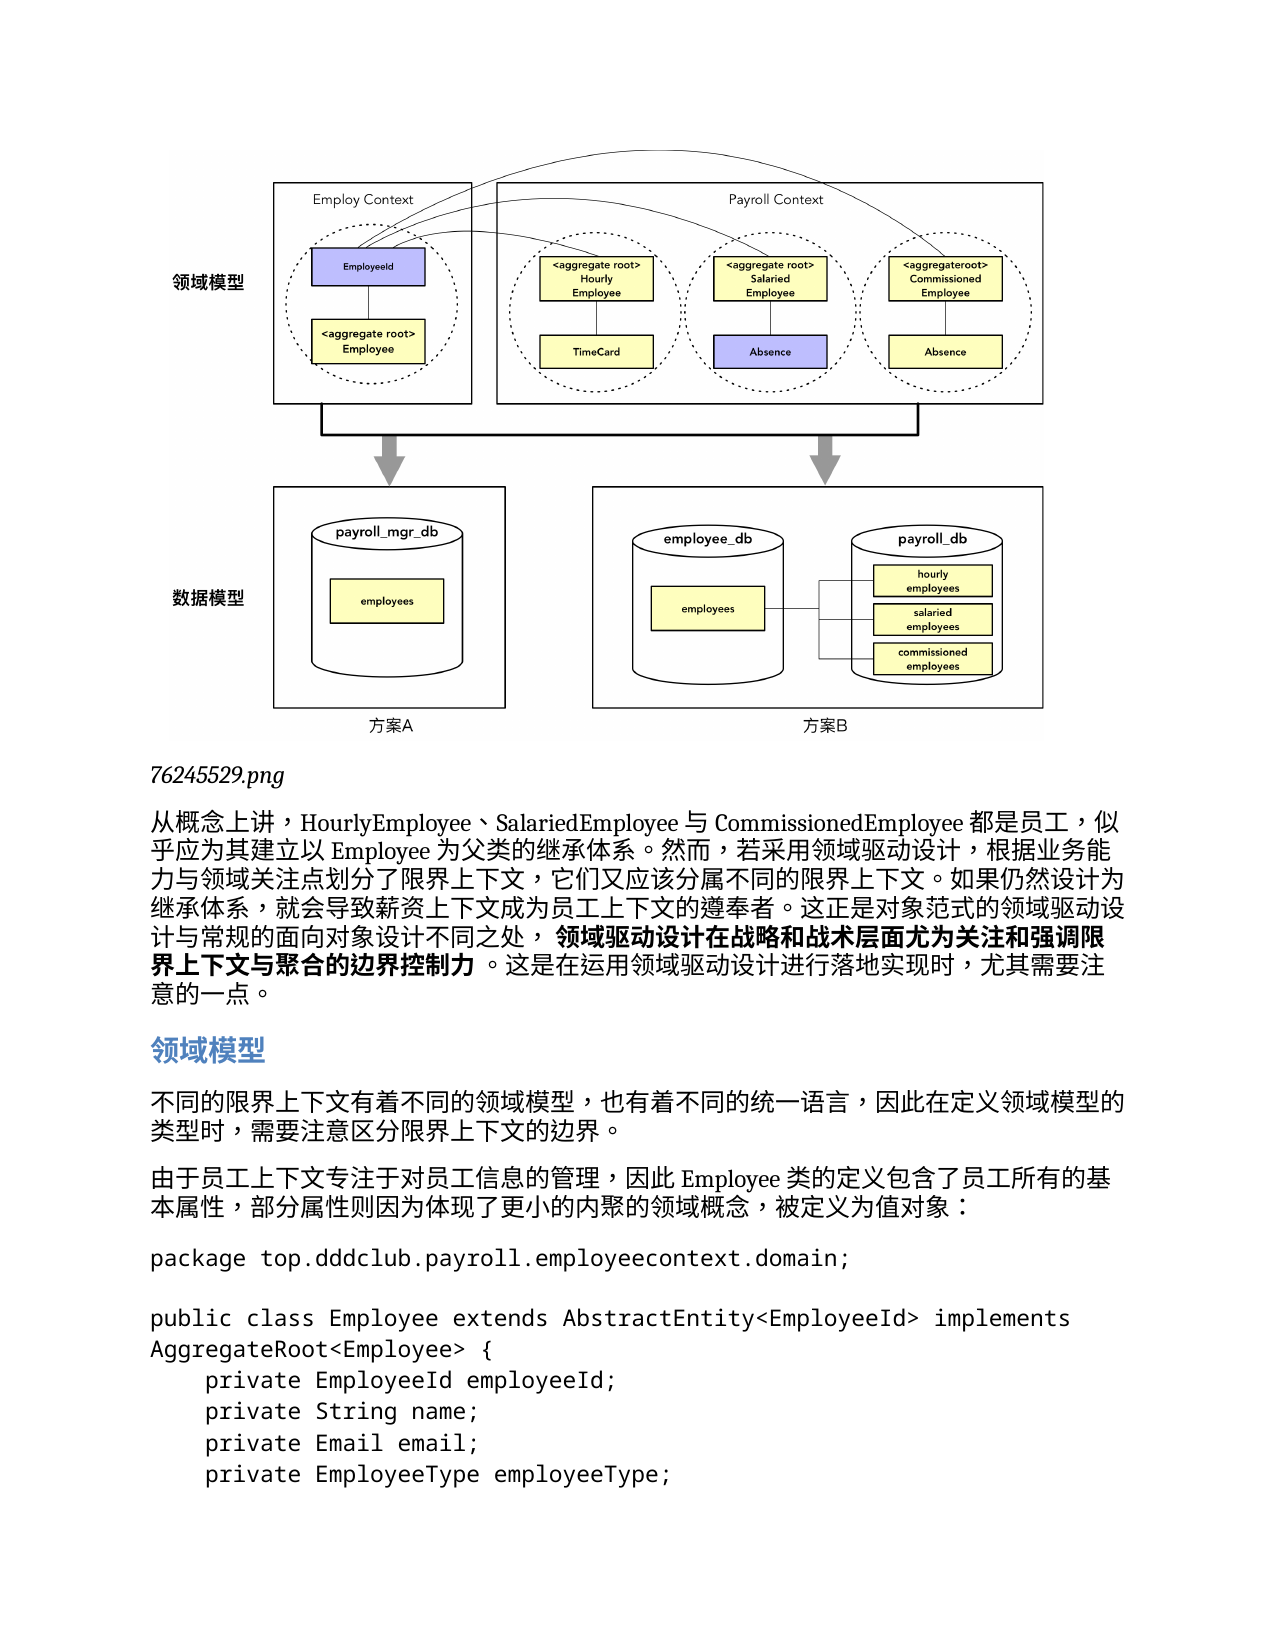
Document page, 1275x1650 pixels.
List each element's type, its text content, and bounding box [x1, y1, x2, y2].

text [150, 1241, 1125, 1489]
text 从概念上讲，HourlyEmployee、SalariedEmployee 与 CommissionedEmployee 都是员工，似乎应为其建立以 Employee 为父类的继承体系。然而，若采用领域驱动设计，根据业务能力与领域关注点划分了限界上下文，它们又应该分属不同的限界上下文。如果仍然设计为继承体系，就会导致薪资上下文成为员工上下文的遵奉者。这正是对象范式的领域驱动设计与常规的面向对象设计不同之处， 领域驱动设计在战略和战术层面尤为关注和强调限界上下文与聚合的边界控制力 。这是在运用领域驱动设计进行落地实现时，尤其需要注意的一点。 [150, 808, 1125, 1010]
subtitle 领域模型 [150, 1031, 1125, 1070]
picture [168, 150, 1044, 741]
text 由于员工上下文专注于对员工信息的管理，因此 Employee 类的定义包含了员工所有的基本属性，部分属性则因为体现了更小的内聚的领域概念，被定义为值对象： [150, 1165, 1125, 1223]
text 76245529.png [150, 761, 1125, 790]
text 不同的限界上下文有着不同的领域模型，也有着不同的统一语言，因此在定义领域模型的类型时，需要注意区分限界上下文的边界。 [150, 1089, 1125, 1146]
